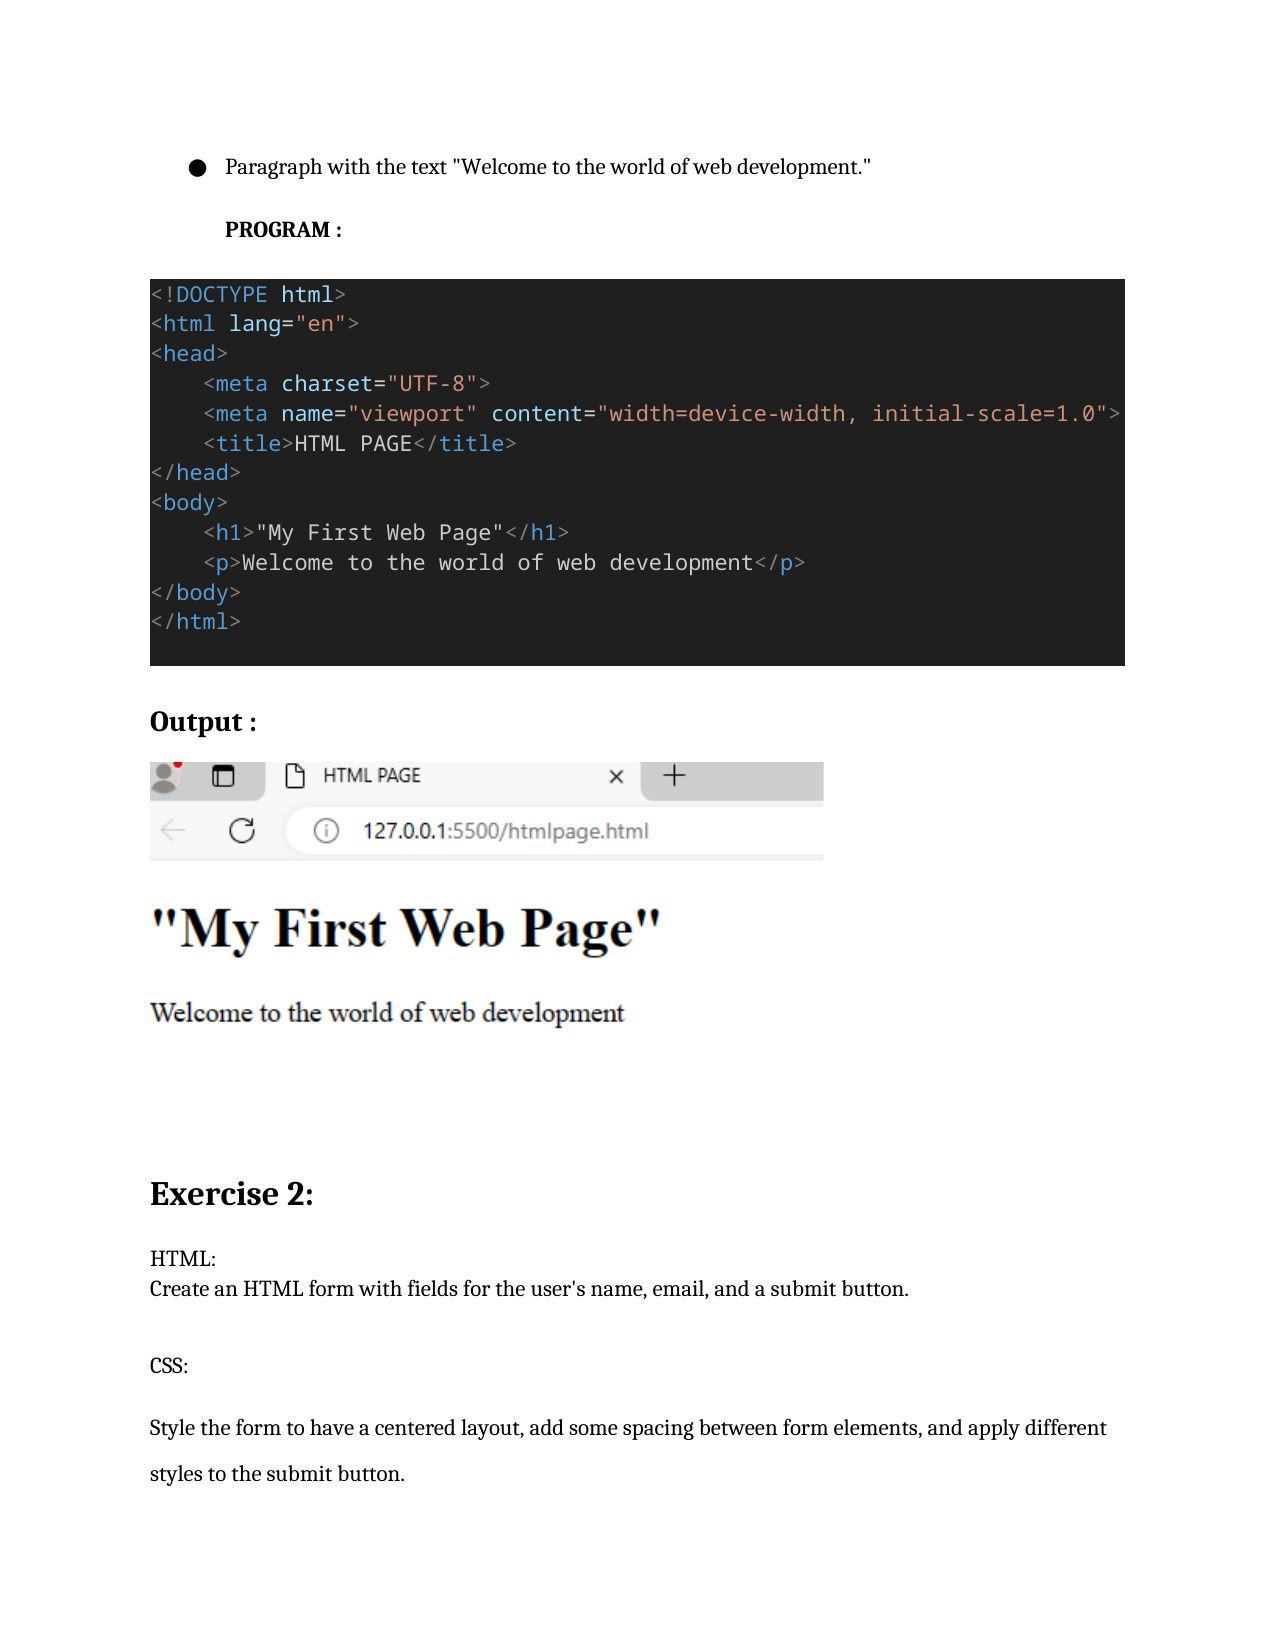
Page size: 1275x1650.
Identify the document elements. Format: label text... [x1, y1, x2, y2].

picture [150, 762, 824, 1127]
text <meta name="viewport" content="width=device-width, initial-scale=1.0"> [150, 398, 1125, 428]
subtitle Exercise 2: [150, 1174, 1125, 1214]
text <title>HTML PAGE</title> [150, 428, 1125, 457]
text Create an HTML form with fields for the user's name, email, and a submit button. [150, 1276, 1125, 1302]
text <!DOCTYPE html> [150, 279, 1125, 308]
text </body> [150, 577, 1125, 606]
text </head> [150, 457, 1125, 487]
text Style the form to have a centered layout, add some spacing between form elements, and apply different styles to the submit button. [150, 1415, 1125, 1487]
text <meta charset="UTF-8"> [150, 368, 1125, 398]
text <h1>"My First Web Page"</h1> [150, 517, 1125, 547]
text <html lang="en"> [150, 308, 1125, 338]
list Paragraph with the text "Welcome to the world of web development." [187, 150, 1125, 181]
text Output : [150, 705, 1125, 738]
text </html> [150, 606, 1125, 636]
text PROGRAM : [225, 217, 1125, 243]
text HTML: [150, 1246, 1125, 1272]
text <head> [150, 338, 1125, 368]
text CSS: [150, 1353, 1125, 1380]
text <body> [150, 487, 1125, 517]
text <p>Welcome to the world of web development</p> [150, 547, 1125, 577]
